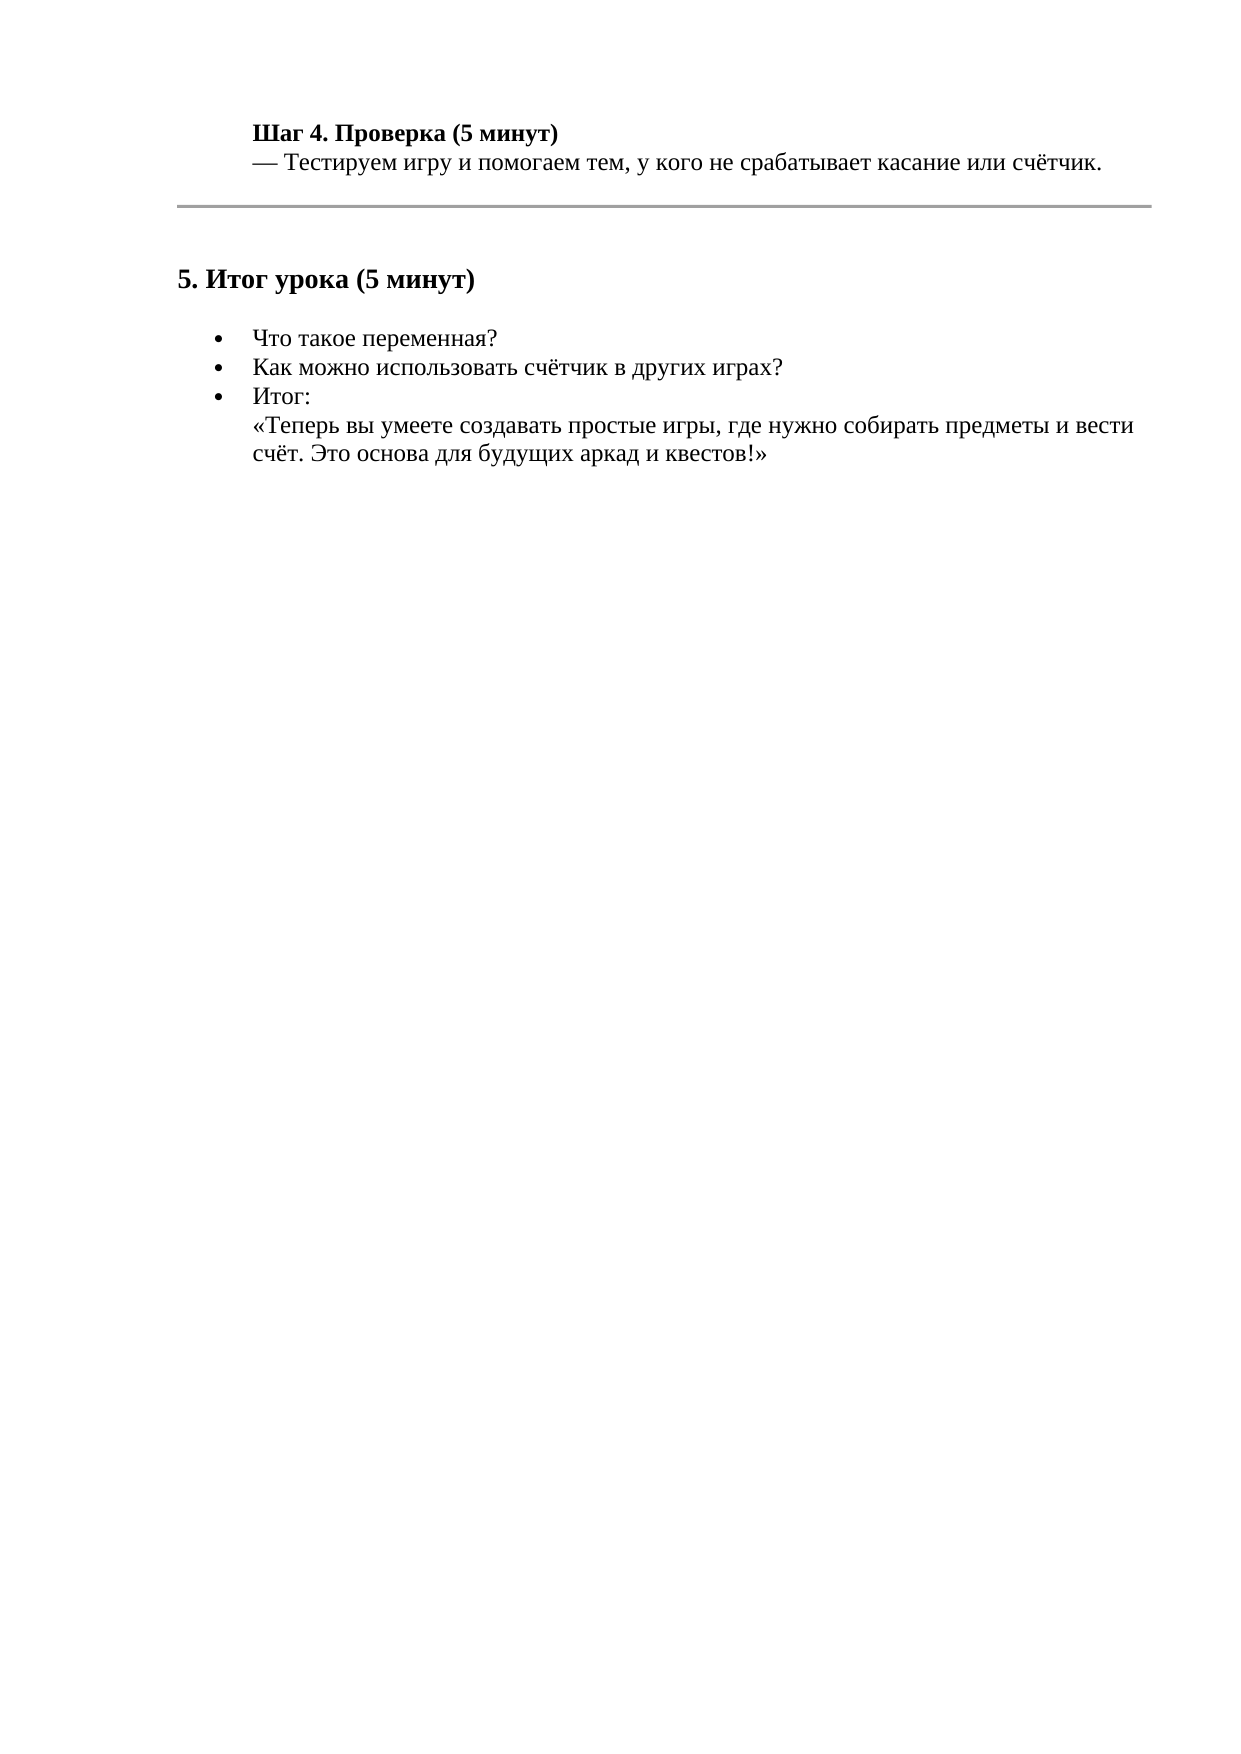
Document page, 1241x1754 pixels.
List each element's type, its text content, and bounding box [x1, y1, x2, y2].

list Что такое переменная? [215, 323, 1152, 352]
text 5. Итог урока (5 минут) [177, 262, 1152, 294]
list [215, 118, 1152, 176]
list Итог: «Теперь вы умеете создавать простые игры, где нужно собирать предметы и вести счёт. Это основа для будущих аркад и квестов!» [215, 381, 1152, 467]
list Как можно использовать счётчик в других играх? [215, 352, 1152, 381]
